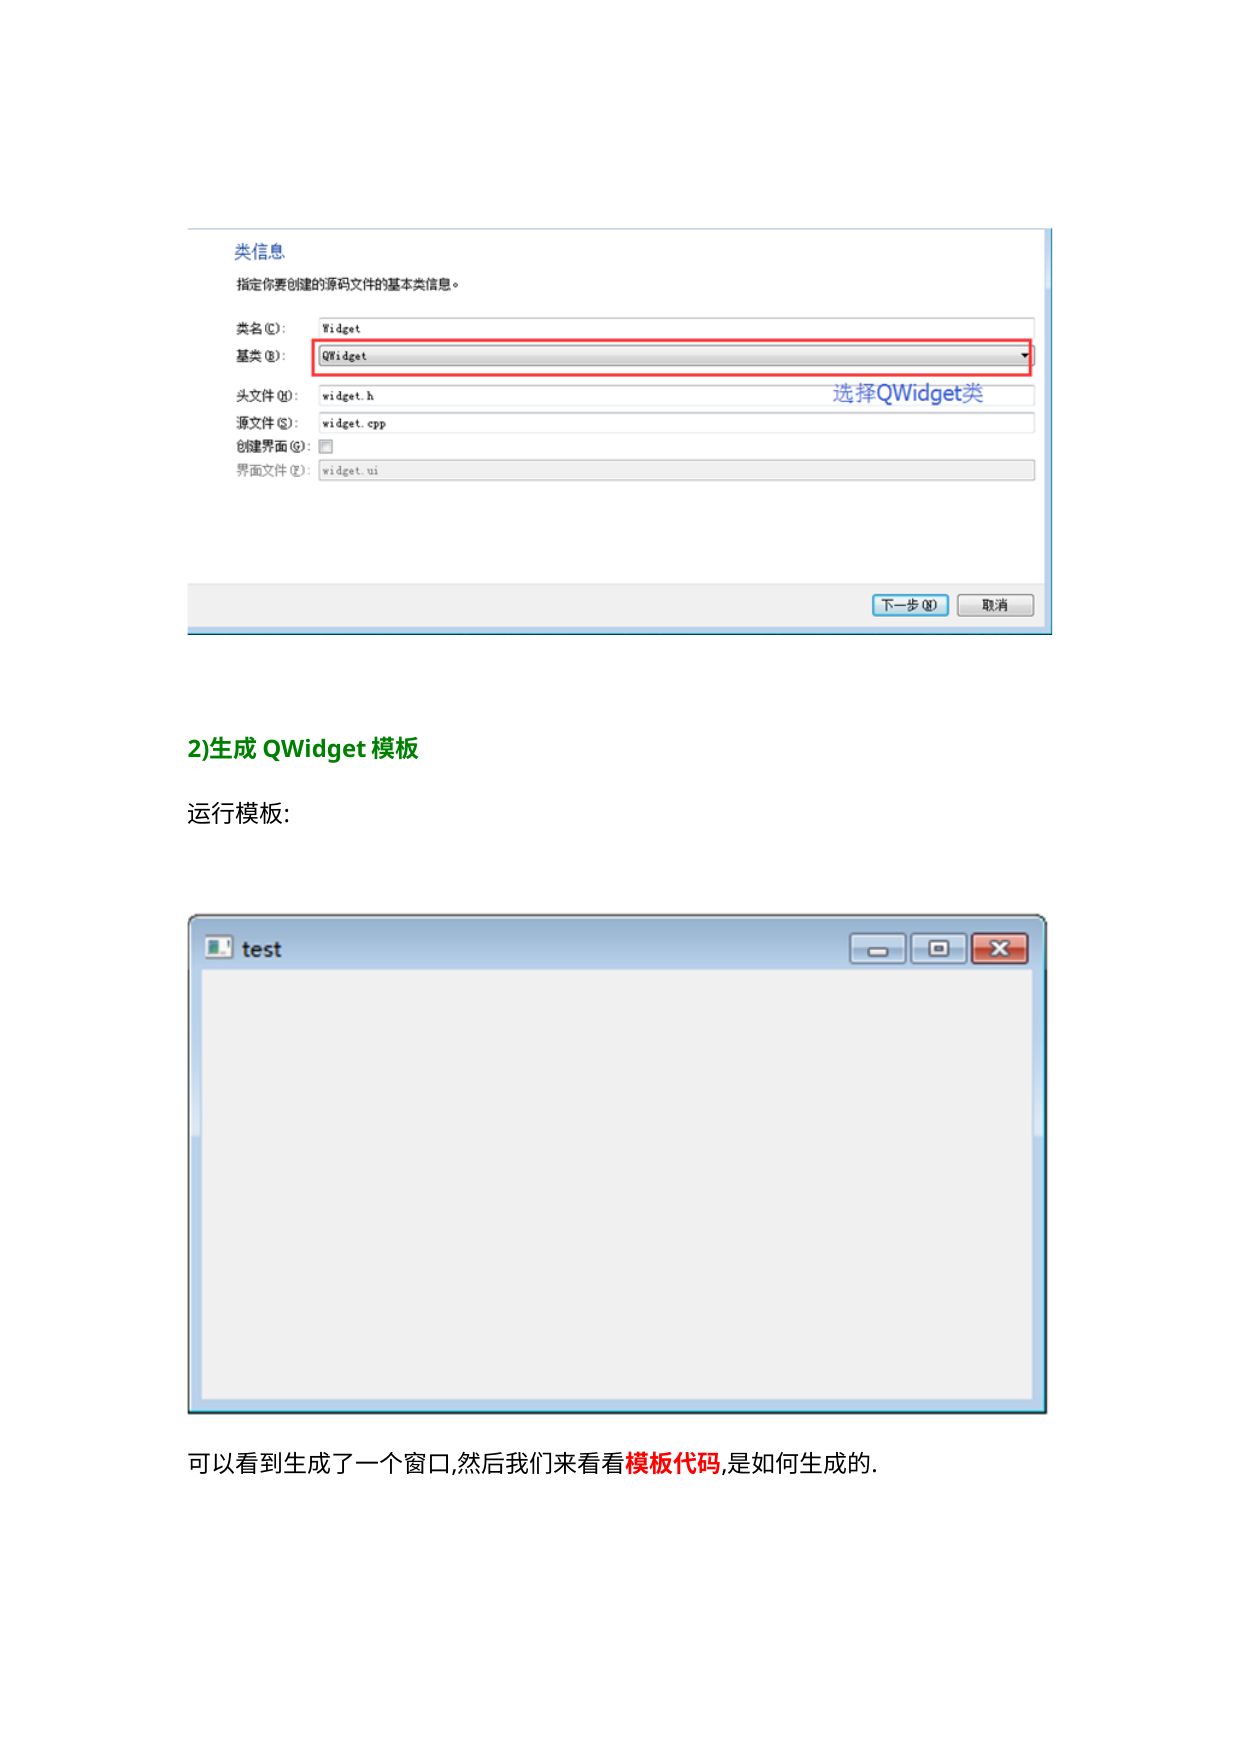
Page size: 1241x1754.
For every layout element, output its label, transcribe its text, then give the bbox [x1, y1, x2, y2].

text 2)生成QWidget模板 [187, 714, 1053, 779]
picture [187, 909, 1053, 1416]
text 可以看到生成了一个窗口,然后我们来看看模板代码,是如何生成的. [187, 1429, 1053, 1494]
picture [187, 227, 1053, 635]
text 运行模板: [187, 779, 1053, 844]
